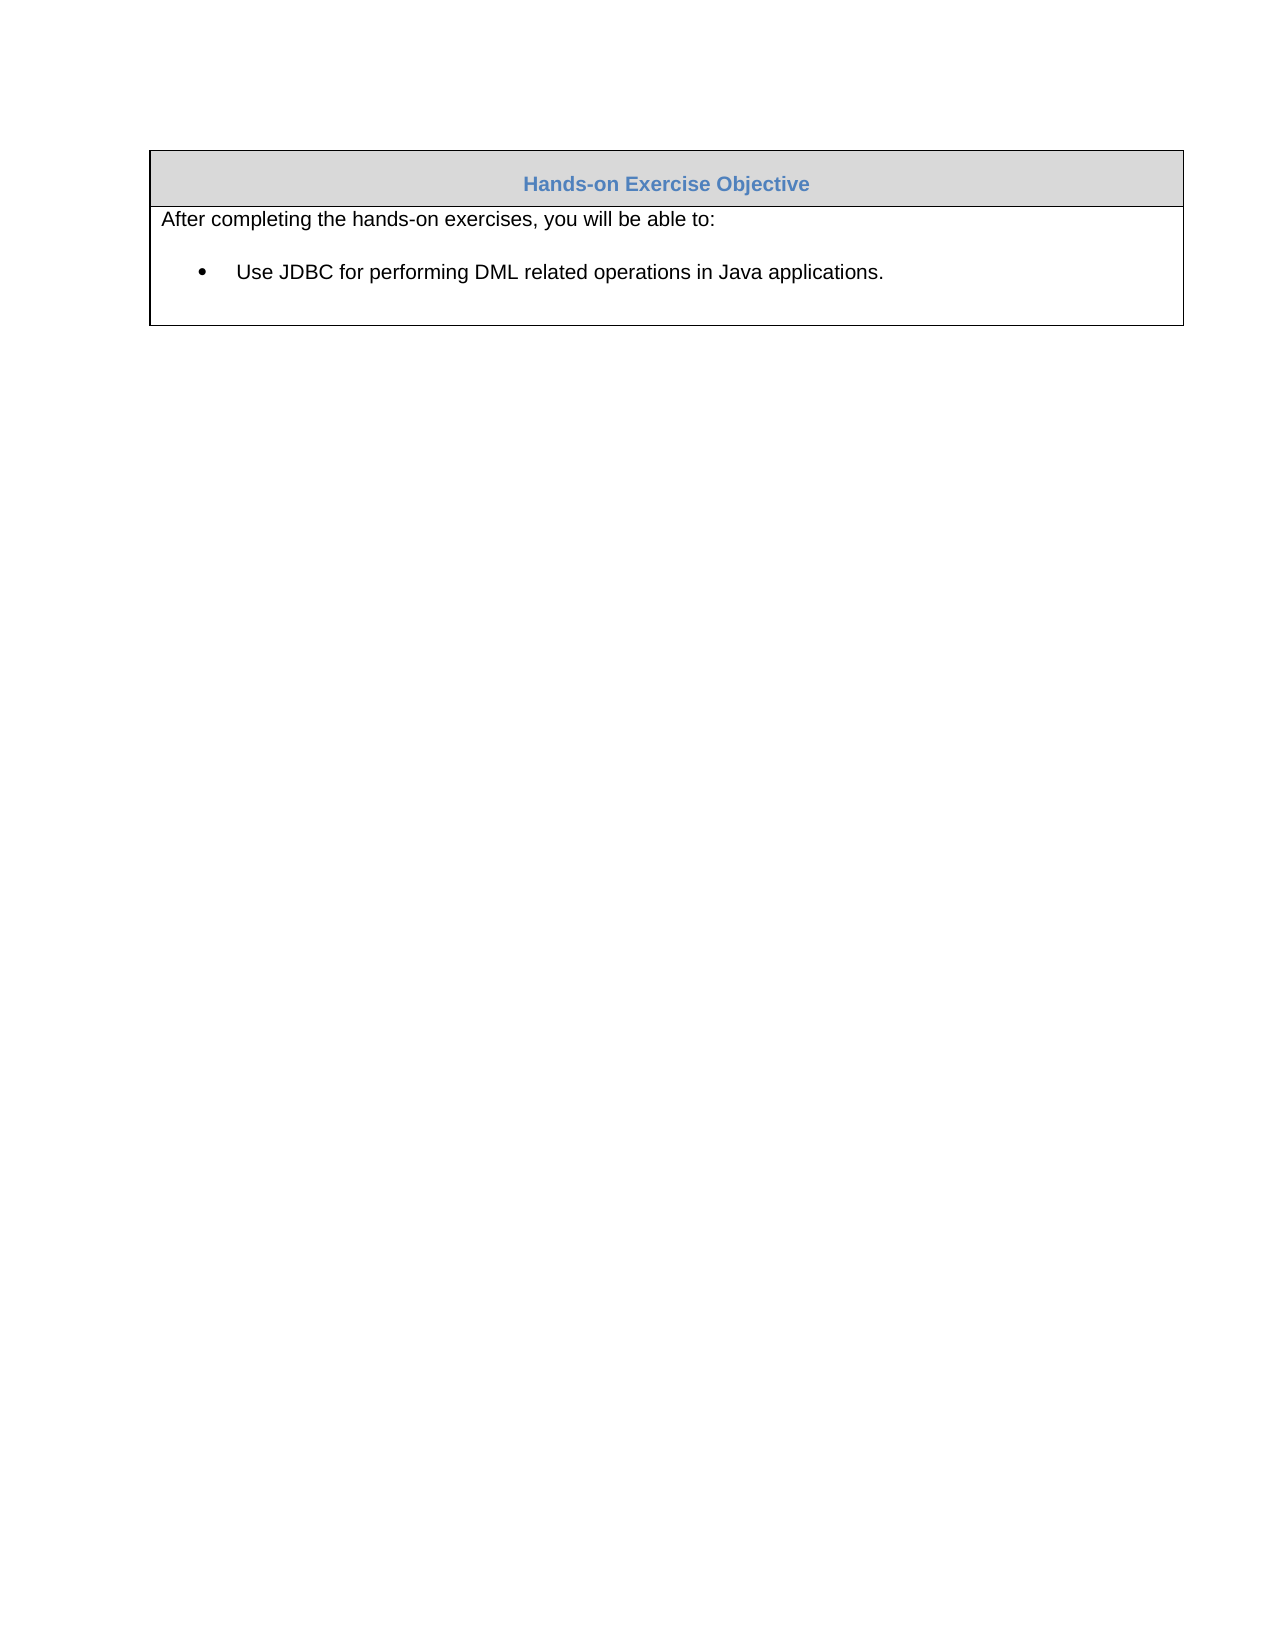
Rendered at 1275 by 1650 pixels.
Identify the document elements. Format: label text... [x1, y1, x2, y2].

table_cell After completing the hands-on exercises, you will be able to: Use JDBC for performing DML related operations in Java applications. [151, 207, 1183, 324]
table_header Hands-on Exercise Objective [151, 151, 1183, 206]
